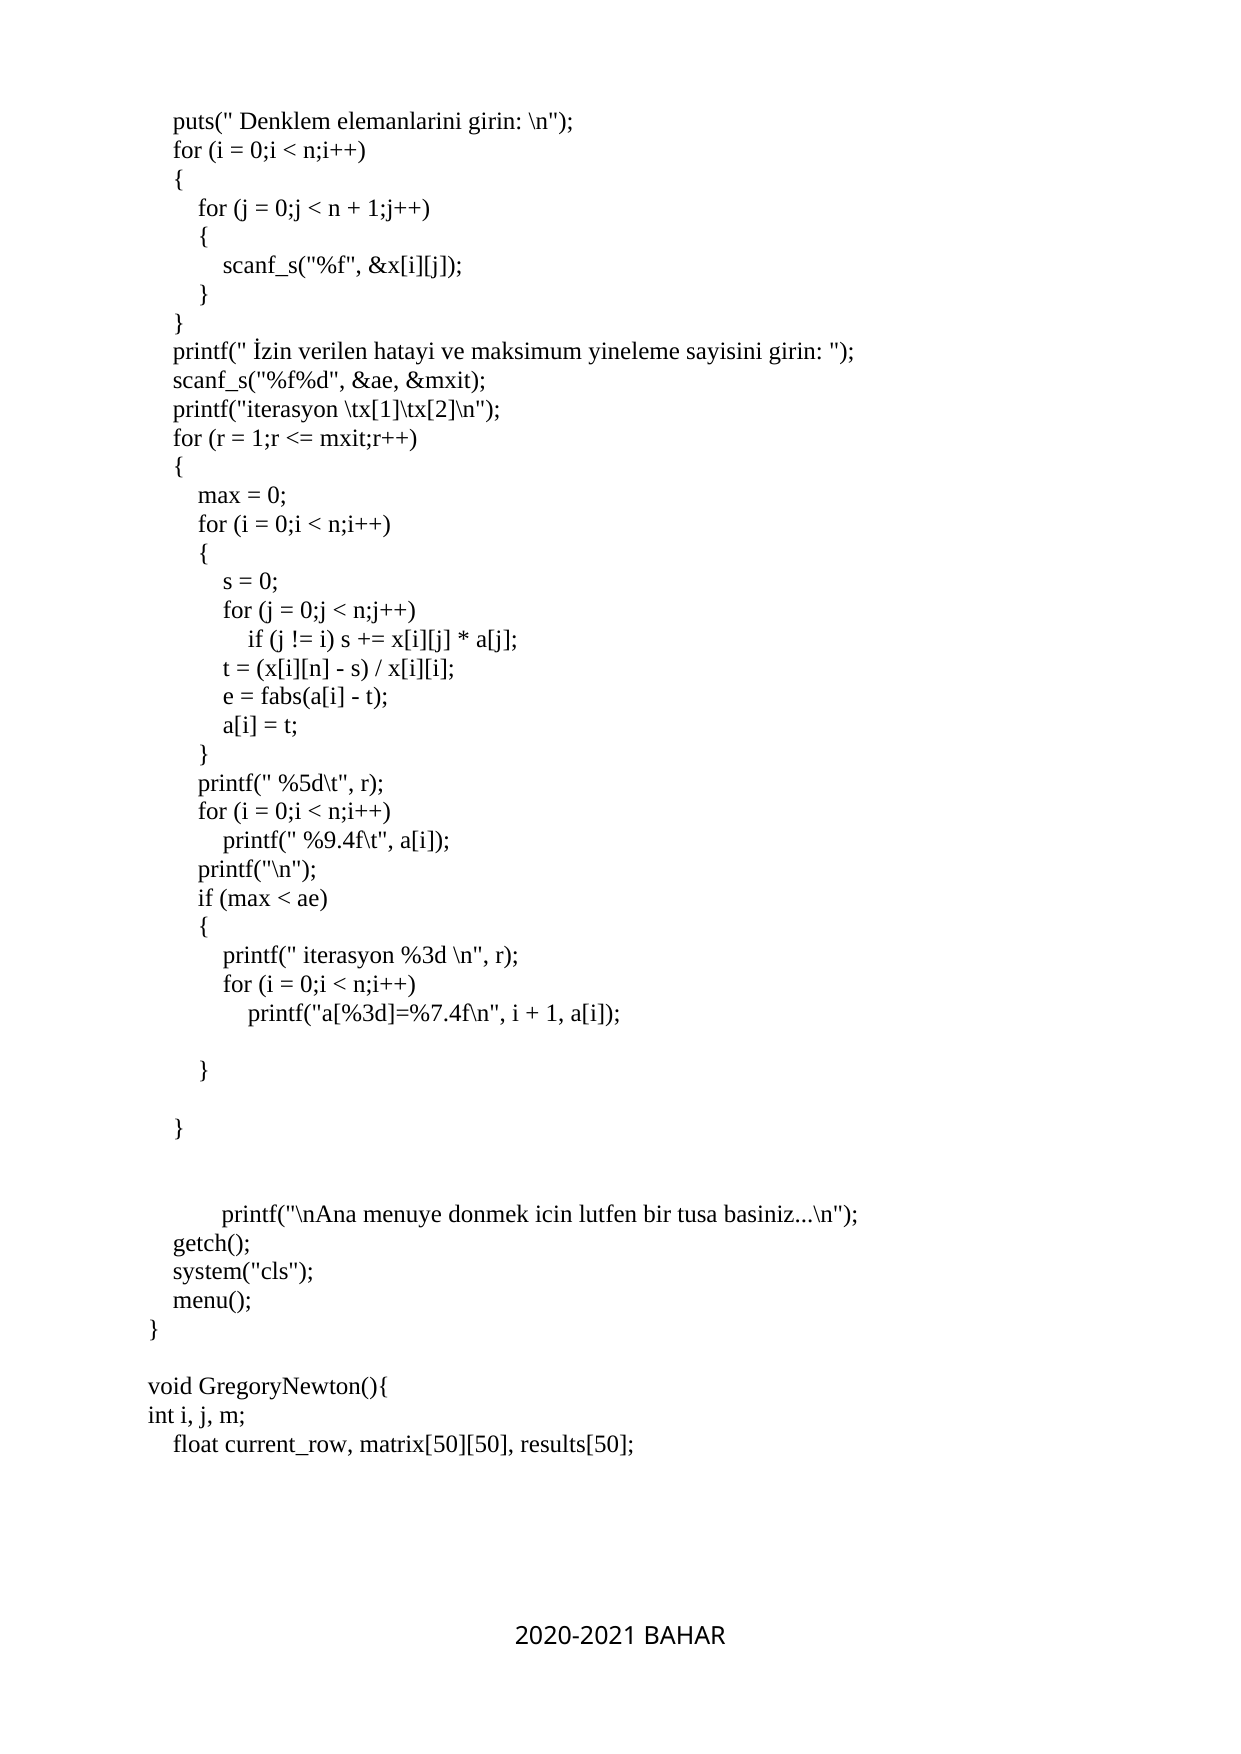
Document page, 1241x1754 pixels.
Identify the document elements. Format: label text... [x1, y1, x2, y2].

text for (j = 0;j < n + 1;j++) [148, 193, 1092, 221]
text { [148, 911, 1092, 940]
text s = 0; [148, 566, 1092, 595]
text printf(" %5d\t", r); [148, 768, 1092, 796]
text printf(" %9.4f\t", a[i]); [148, 825, 1092, 854]
text printf("a[%3d]=%7.4f\n", i + 1, a[i]); [148, 998, 1092, 1026]
text getch(); [148, 1228, 1092, 1256]
text scanf_s("%f%d", &ae, &mxit); [148, 365, 1092, 394]
text { [148, 451, 1092, 480]
text printf(" iterasyon %3d \n", r); [148, 940, 1092, 969]
text e = fabs(a[i] - t); [148, 681, 1092, 710]
text for (i = 0;i < n;i++) [148, 135, 1092, 164]
text for (i = 0;i < n;i++) [148, 509, 1092, 538]
text for (i = 0;i < n;i++) [148, 969, 1092, 998]
text max = 0; [148, 480, 1092, 509]
text int i, j, m; [148, 1400, 1092, 1429]
text if (j != i) s += x[i][j] * a[j]; [148, 624, 1092, 653]
text { [148, 221, 1092, 250]
text for (r = 1;r <= mxit;r++) [148, 423, 1092, 451]
text } [148, 1314, 1092, 1343]
text printf("\n"); [148, 854, 1092, 883]
text float current_row, matrix[50][50], results[50]; [148, 1429, 1092, 1458]
text scanf_s("%f", &x[i][j]); [148, 250, 1092, 279]
text void GregoryNewton(){ [148, 1371, 1092, 1400]
text system("cls"); [148, 1256, 1092, 1285]
text } [148, 739, 1092, 768]
text } [148, 279, 1092, 308]
text printf(" İzin verilen hatayi ve maksimum yineleme sayisini girin: "); [148, 336, 1092, 365]
text { [148, 164, 1092, 193]
text for (i = 0;i < n;i++) [148, 796, 1092, 825]
text a[i] = t; [148, 710, 1092, 739]
text if (max < ae) [148, 883, 1092, 911]
text for (j = 0;j < n;j++) [148, 595, 1092, 624]
text } [148, 308, 1092, 336]
text } [148, 1113, 1092, 1141]
text { [148, 538, 1092, 566]
text } [148, 1055, 1092, 1084]
text printf("\nAna menuye donmek icin lutfen bir tusa basiniz...\n"); [148, 1199, 1092, 1228]
text t = (x[i][n] - s) / x[i][i]; [148, 653, 1092, 681]
text printf("iterasyon \tx[1]\tx[2]\n"); [148, 394, 1092, 423]
text puts(" Denklem elemanlarini girin: \n"); [148, 106, 1092, 135]
text menu(); [148, 1285, 1092, 1314]
